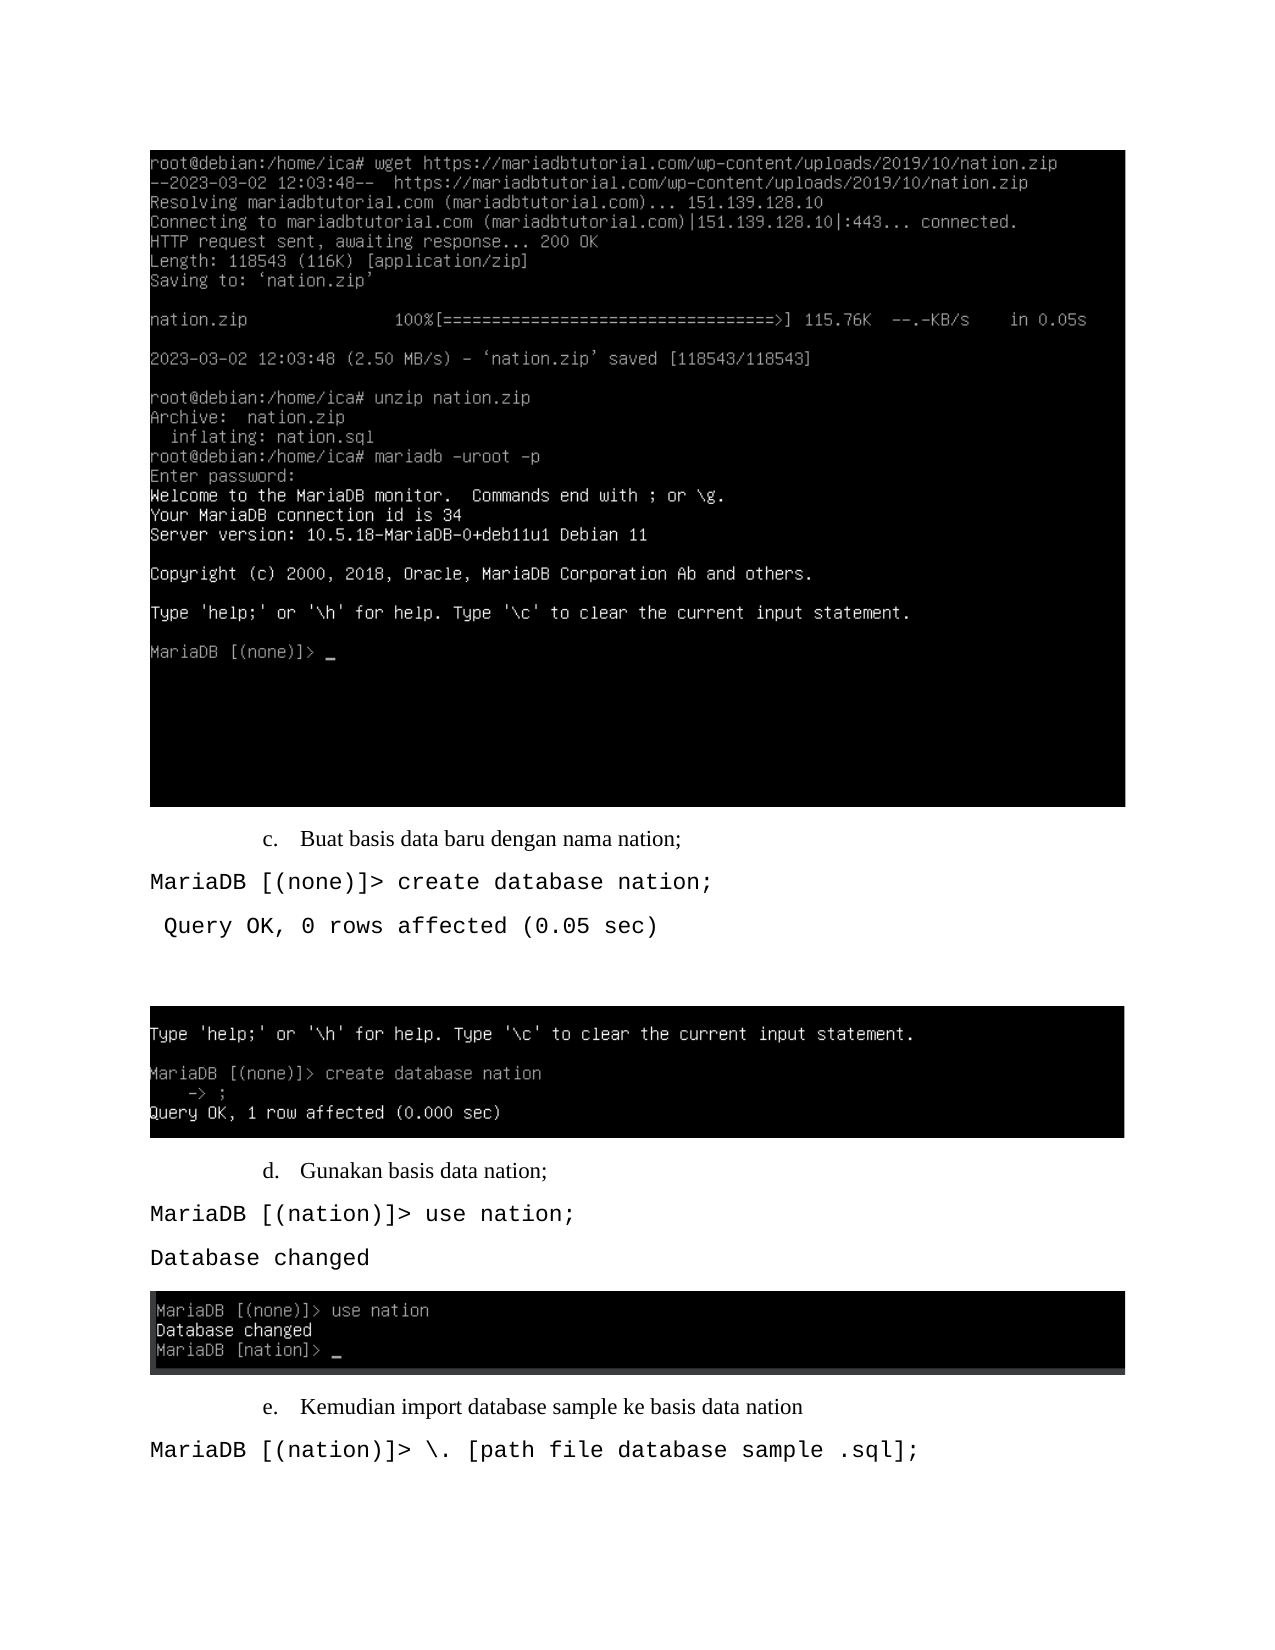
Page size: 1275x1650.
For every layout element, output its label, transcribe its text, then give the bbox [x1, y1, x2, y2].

text Query OK, 0 rows affected (0.05 sec) [150, 915, 1125, 941]
list Gunakan basis data nation; [262, 1157, 1125, 1183]
text MariaDB [(nation)]> \. [path file database sample .sql]; [150, 1438, 1125, 1464]
text MariaDB [(none)]> create database nation; [150, 870, 1125, 896]
picture [150, 1006, 1125, 1138]
picture [150, 1291, 1125, 1375]
picture [150, 150, 1126, 807]
text MariaDB [(nation)]> use nation; [150, 1202, 1125, 1228]
list Buat basis data baru dengan nama nation; [262, 825, 1125, 851]
text Database changed [150, 1246, 1125, 1272]
list Kemudian import database sample ke basis data nation [262, 1393, 1125, 1420]
